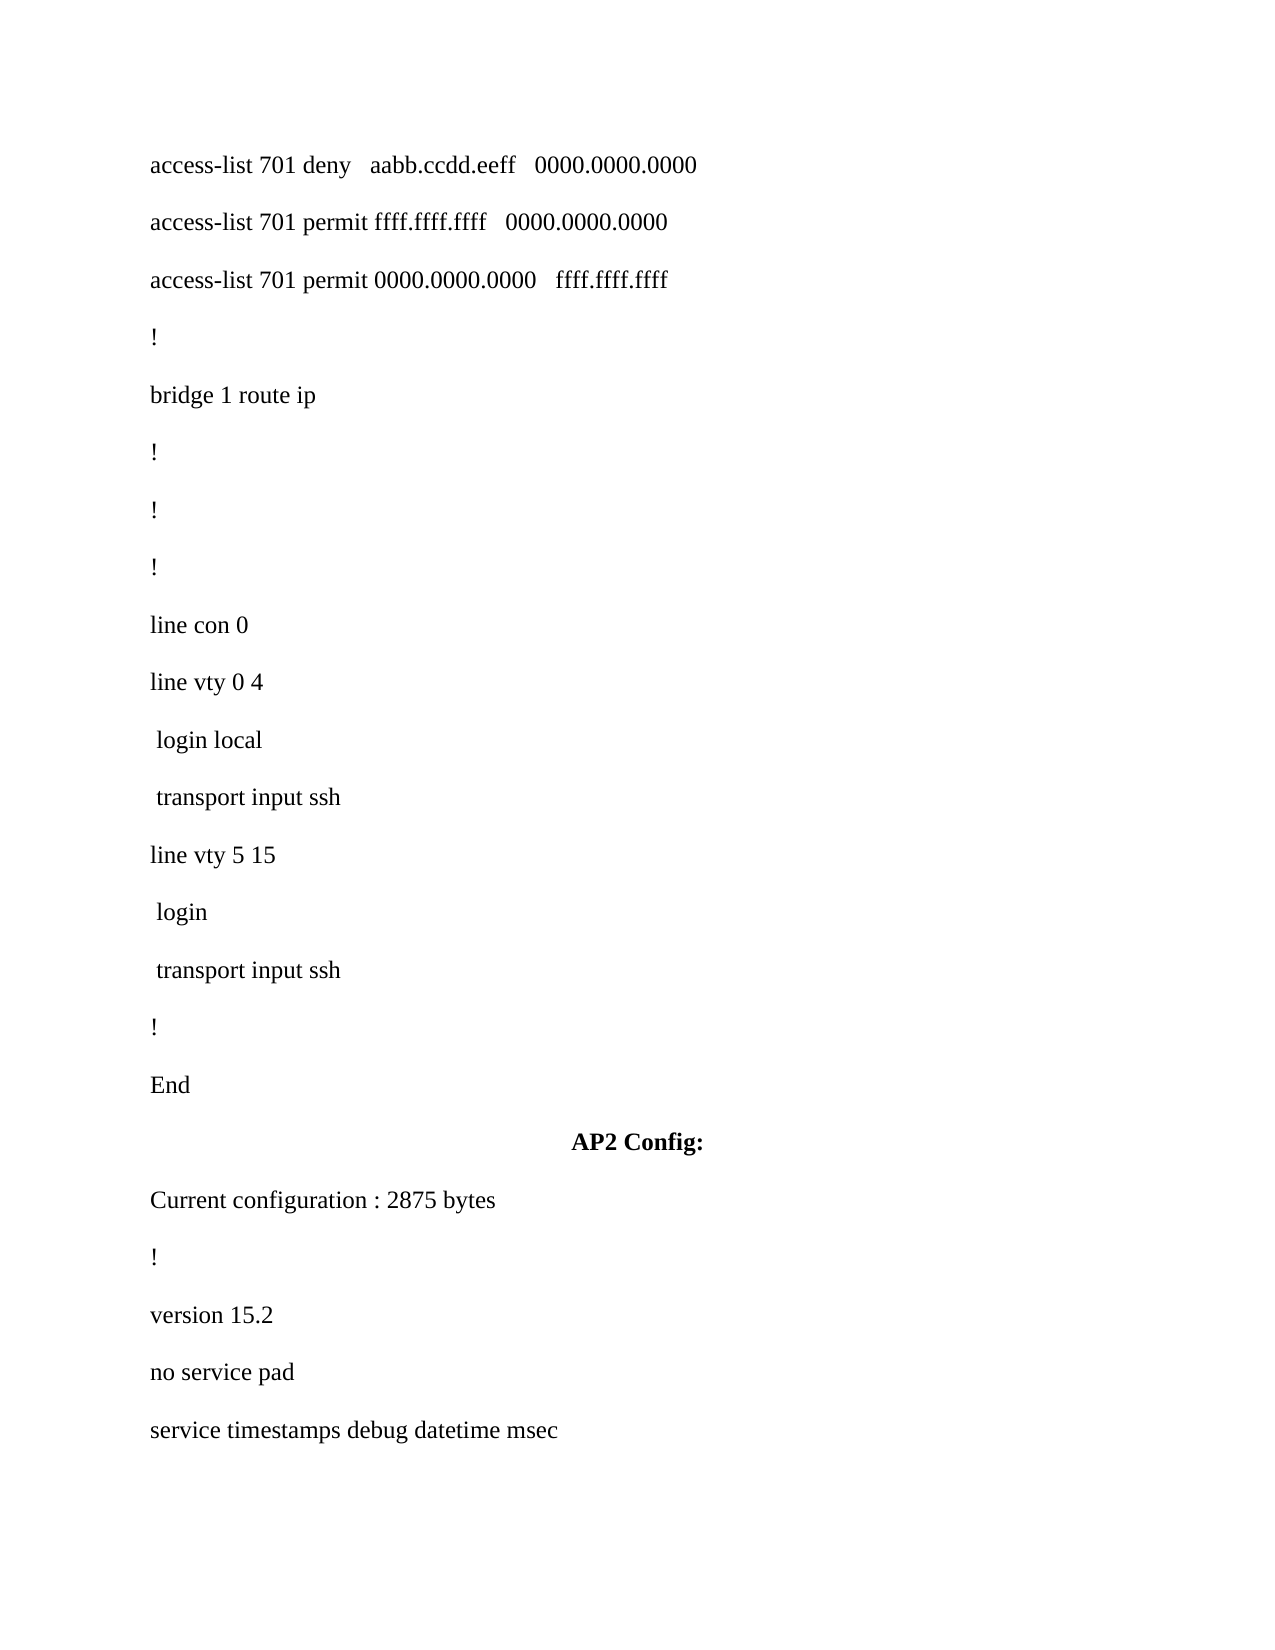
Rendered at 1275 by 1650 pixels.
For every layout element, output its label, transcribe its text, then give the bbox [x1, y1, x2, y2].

text no service pad [150, 1357, 1125, 1386]
text access-list 701 permit 0000.0000.0000 ffff.ffff.ffff [150, 265, 1125, 294]
text line vty 5 15 [150, 840, 1125, 869]
text ! [150, 437, 1125, 466]
text bridge 1 route ip [150, 380, 1125, 409]
text ! [150, 495, 1125, 524]
text End [150, 1070, 1125, 1099]
text login local [150, 725, 1125, 754]
subtitle AP2 Config: [150, 1127, 1125, 1156]
text ! [150, 552, 1125, 581]
text service timestamps debug datetime msec [150, 1415, 1125, 1444]
text version 15.2 [150, 1300, 1125, 1329]
text access-list 701 deny aabb.ccdd.eeff 0000.0000.0000 [150, 150, 1125, 179]
text transport input ssh [150, 955, 1125, 984]
text ! [150, 322, 1125, 351]
text ! [150, 1242, 1125, 1271]
text access-list 701 permit ffff.ffff.ffff 0000.0000.0000 [150, 207, 1125, 236]
text Current configuration : 2875 bytes [150, 1185, 1125, 1214]
text login [150, 897, 1125, 926]
text ! [150, 1012, 1125, 1041]
text transport input ssh [150, 782, 1125, 811]
text line vty 0 4 [150, 667, 1125, 696]
text line con 0 [150, 610, 1125, 639]
